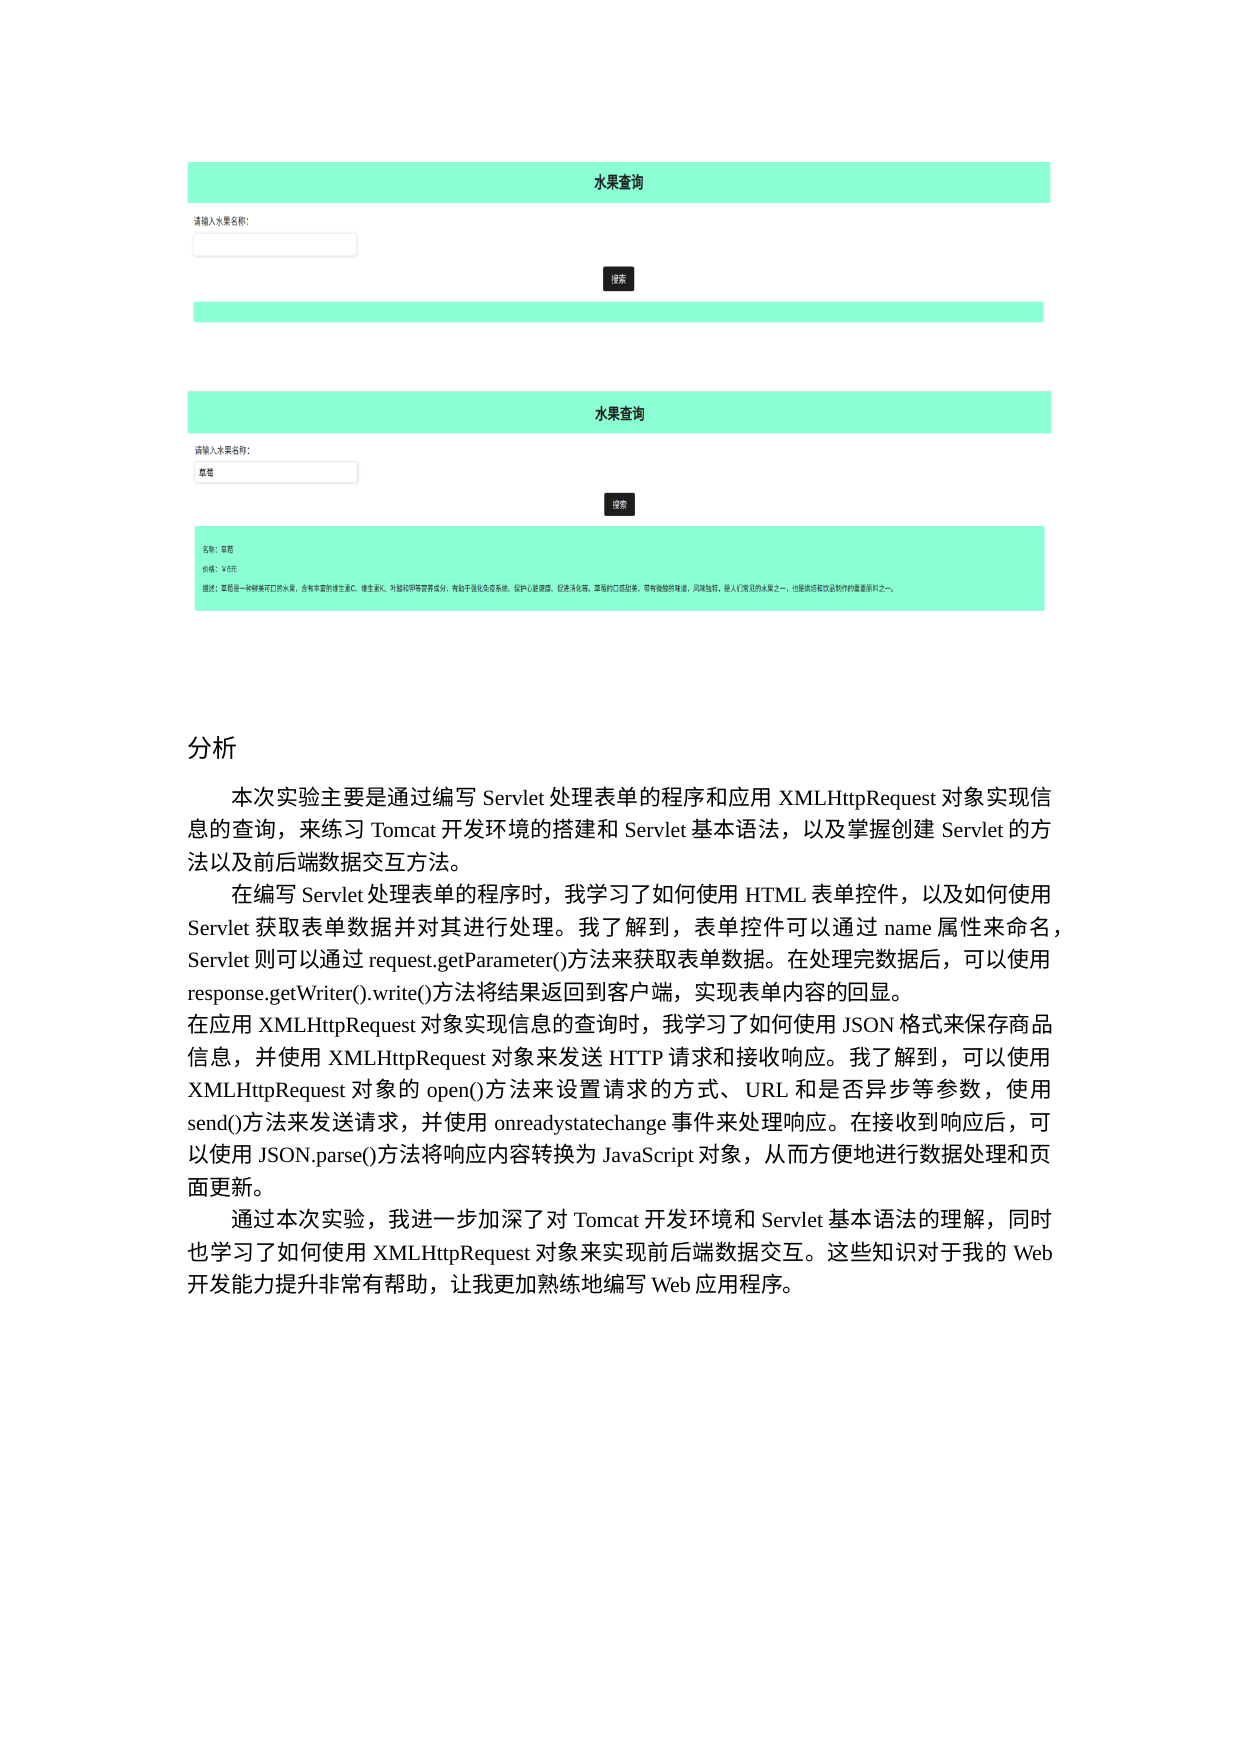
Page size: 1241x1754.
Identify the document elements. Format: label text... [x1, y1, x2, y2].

list 分析 [187, 714, 1053, 779]
picture [187, 389, 1052, 685]
picture [187, 162, 1051, 369]
text 在编写Servlet处理表单的程序时，我学习了如何使用HTML表单控件，以及如何使用Servlet获取表单数据并对其进行处理。我了解到，表单控件可以通过name属性来命名，Servlet则可以通过request.getParameter()方法来获取表单数据。在处理完数据后，可以使用response.getWriter().write()方法将结果返回到客户端，实现表单内容的回显。 [187, 877, 1053, 1007]
text 通过本次实验，我进一步加深了对Tomcat开发环境和Servlet基本语法的理解，同时也学习了如何使用XMLHttpRequest对象来实现前后端数据交互。这些知识对于我的Web开发能力提升非常有帮助，让我更加熟练地编写Web应用程序。 [187, 1202, 1053, 1299]
text 本次实验主要是通过编写Servlet处理表单的程序和应用XMLHttpRequest对象实现信息的查询，来练习Tomcat开发环境的搭建和Servlet基本语法，以及掌握创建Servlet的方法以及前后端数据交互方法。 [187, 779, 1053, 877]
text 在应用XMLHttpRequest对象实现信息的查询时，我学习了如何使用JSON格式来保存商品信息，并使用XMLHttpRequest对象来发送HTTP请求和接收响应。我了解到，可以使用XMLHttpRequest对象的open()方法来设置请求的方式、URL和是否异步等参数，使用send()方法来发送请求，并使用onreadystatechange事件来处理响应。在接收到响应后，可以使用JSON.parse()方法将响应内容转换为JavaScript对象，从而方便地进行数据处理和页面更新。 [187, 1007, 1053, 1202]
